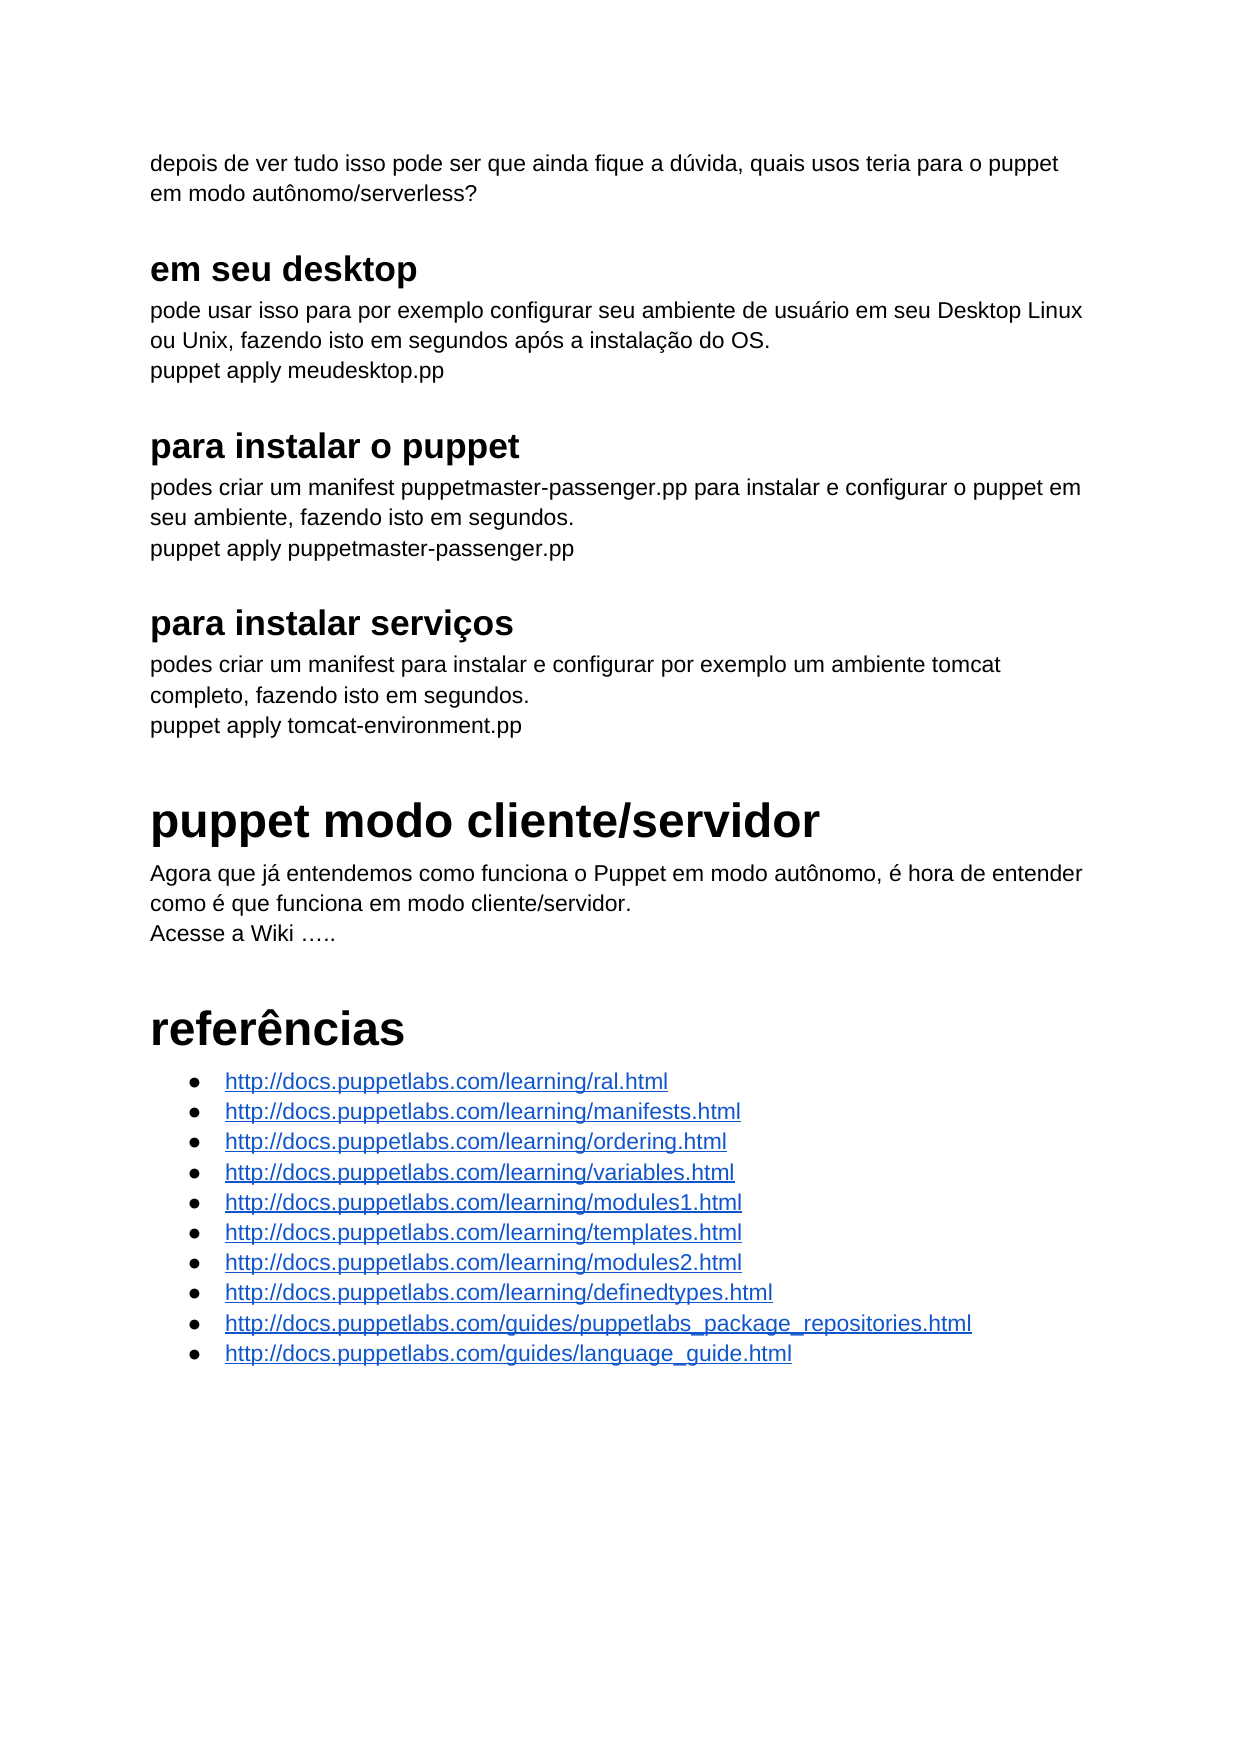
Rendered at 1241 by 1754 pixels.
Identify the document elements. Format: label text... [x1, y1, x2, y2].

text podes criar um manifest puppetmaster-passenger.pp para instalar e configurar o puppet em seu ambiente, fazendo isto em segundos. [150, 474, 1090, 531]
list http://docs.puppetlabs.com/learning/modules1.html [187, 1189, 1090, 1215]
subtitle puppet modo cliente/servidor [150, 792, 1090, 847]
list http://docs.puppetlabs.com/learning/manifests.html [187, 1098, 1090, 1124]
text puppet apply meudesktop.pp [150, 357, 1090, 384]
subtitle em seu desktop [150, 248, 1090, 289]
list http://docs.puppetlabs.com/learning/variables.html [187, 1158, 1090, 1185]
text puppet apply tomcat-environment.pp [150, 712, 1090, 738]
subtitle para instalar o puppet [150, 425, 1090, 466]
subtitle referências [150, 1000, 1090, 1055]
list http://docs.puppetlabs.com/guides/puppetlabs_package_repositories.html [187, 1309, 1090, 1336]
text Agora que já entendemos como funciona o Puppet em modo autônomo, é hora de entender como é que funciona em modo cliente/servidor. [150, 859, 1090, 916]
list http://docs.puppetlabs.com/learning/definedtypes.html [187, 1279, 1090, 1306]
list http://docs.puppetlabs.com/learning/ordering.html [187, 1128, 1090, 1154]
text puppet apply puppetmaster-passenger.pp [150, 534, 1090, 561]
text podes criar um manifest para instalar e configurar por exemplo um ambiente tomcat completo, fazendo isto em segundos. [150, 651, 1090, 708]
text depois de ver tudo isso pode ser que ainda fique a dúvida, quais usos teria para o puppet em modo autônomo/serverless? [150, 150, 1090, 207]
list http://docs.puppetlabs.com/guides/language_guide.html [187, 1340, 1090, 1366]
list http://docs.puppetlabs.com/learning/modules2.html [187, 1249, 1090, 1275]
text pode usar isso para por exemplo configurar seu ambiente de usuário em seu Desktop Linux ou Unix, fazendo isto em segundos após a instalação do OS. [150, 297, 1090, 353]
text Acesse a Wiki ….. [150, 920, 1090, 946]
list http://docs.puppetlabs.com/learning/templates.html [187, 1219, 1090, 1245]
list http://docs.puppetlabs.com/learning/ral.html [187, 1068, 1090, 1094]
subtitle para instalar serviços [150, 602, 1090, 643]
